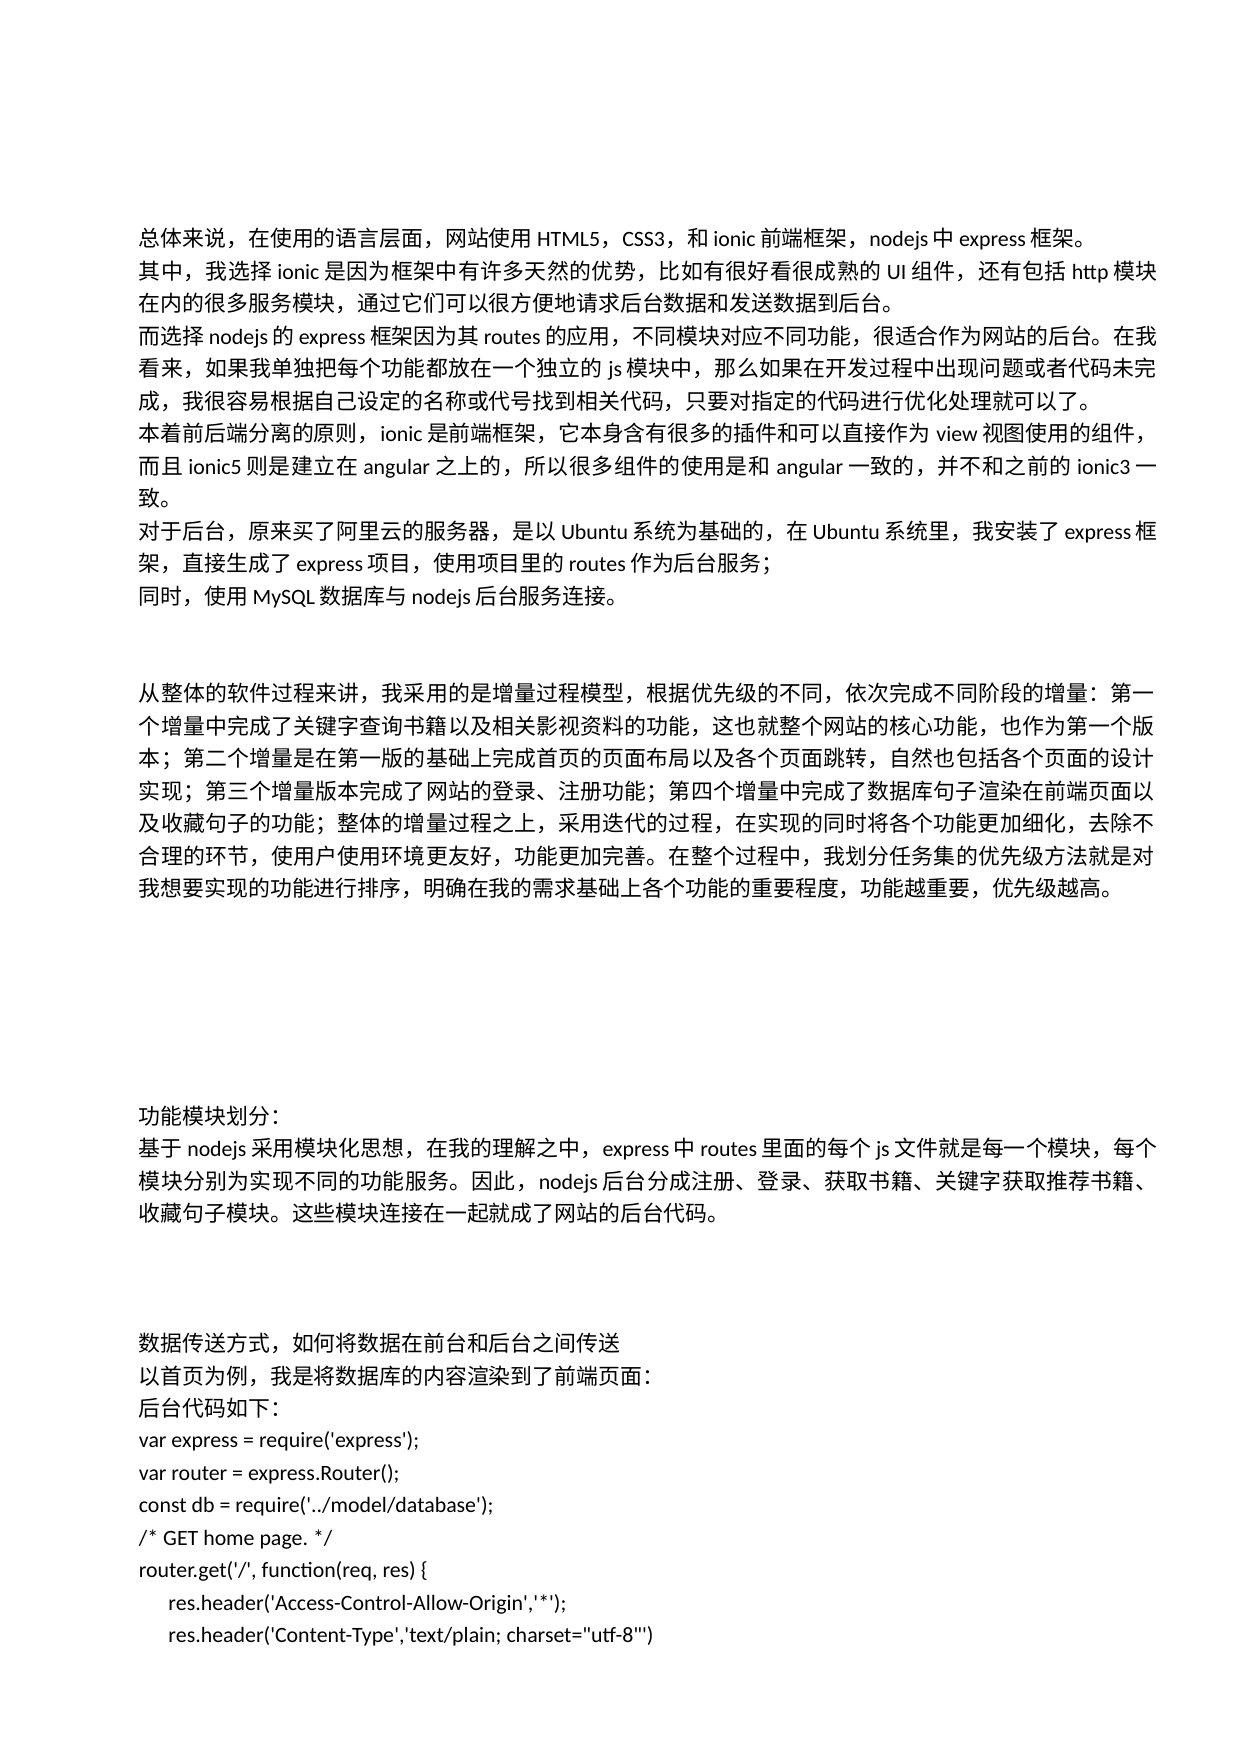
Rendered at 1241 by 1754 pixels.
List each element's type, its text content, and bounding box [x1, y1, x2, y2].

list 本着前后端分离的原则，ionic是前端框架，它本身含有很多的插件和可以直接作为view视图使用的组件，而且ionic5则是建立在angular之上的，所以很多组件的使用是和angular一致的，并不和之前的ionic3一致。 对于后台，原来买了阿里云的服务器，是以Ubuntu系统为基础的，在Ubuntu系统里，我安装了express框架，直接生成了express项目，使用项目里的routes作为后台服务； [139, 416, 1157, 578]
list 功能模块划分： [139, 1098, 1157, 1131]
list 总体来说，在使用的语言层面，网站使用HTML5，CSS3，和ionic前端框架，nodejs中express框架。 [139, 221, 1157, 253]
list res.header('Access-Control-Allow-Origin','*'); [139, 1586, 1157, 1618]
list 数据传送方式，如何将数据在前台和后台之间传送 [139, 1326, 1157, 1358]
list var express = require('express'); [139, 1423, 1157, 1456]
list /* GET home page. */ [139, 1521, 1157, 1553]
list 从整体的软件过程来讲，我采用的是增量过程模型，根据优先级的不同，依次完成不同阶段的增量：第一个增量中完成了关键字查询书籍以及相关影视资料的功能，这也就整个网站的核心功能，也作为第一个版本；第二个增量是在第一版的基础上完成首页的页面布局以及各个页面跳转，自然也包括各个页面的设计实现；第三个增量版本完成了网站的登录、注册功能；第四个增量中完成了数据库句子渲染在前端页面以及收藏句子的功能；整体的增量过程之上，采用迭代的过程，在实现的同时将各个功能更加细化，去除不合理的环节，使用户使用环境更友好，功能更加完善。在整个过程中，我划分任务集的优先级方法就是对我想要实现的功能进行排序，明确在我的需求基础上各个功能的重要程度，功能越重要，优先级越高。 [139, 676, 1157, 903]
list var router = express.Router(); [139, 1456, 1157, 1488]
list router.get('/', function(req, res) { [139, 1553, 1157, 1586]
list 基于nodejs采用模块化思想，在我的理解之中，express中routes里面的每个js文件就是每一个模块，每个模块分别为实现不同的功能服务。因此，nodejs后台分成注册、登录、获取书籍、关键字获取推荐书籍、收藏句子模块。这些模块连接在一起就成了网站的后台代码。 [139, 1131, 1157, 1228]
list const db = require('../model/database'); [139, 1488, 1157, 1521]
list 同时，使用MySQL数据库与nodejs后台服务连接。 [139, 578, 1157, 611]
list res.header('Content-Type','text/plain; charset="utf-8"') [139, 1618, 1157, 1651]
list 以首页为例，我是将数据库的内容渲染到了前端页面： [139, 1358, 1157, 1391]
list 后台代码如下： [139, 1391, 1157, 1423]
list 其中，我选择ionic是因为框架中有许多天然的优势，比如有很好看很成熟的UI组件，还有包括http模块在内的很多服务模块，通过它们可以很方便地请求后台数据和发送数据到后台。 而选择nodejs的express框架因为其routes的应用，不同模块对应不同功能，很适合作为网站的后台。在我看来，如果我单独把每个功能都放在一个独立的js模块中，那么如果在开发过程中出现问题或者代码未完成，我很容易根据自己设定的名称或代号找到相关代码，只要对指定的代码进行优化处理就可以了。 [139, 253, 1157, 416]
